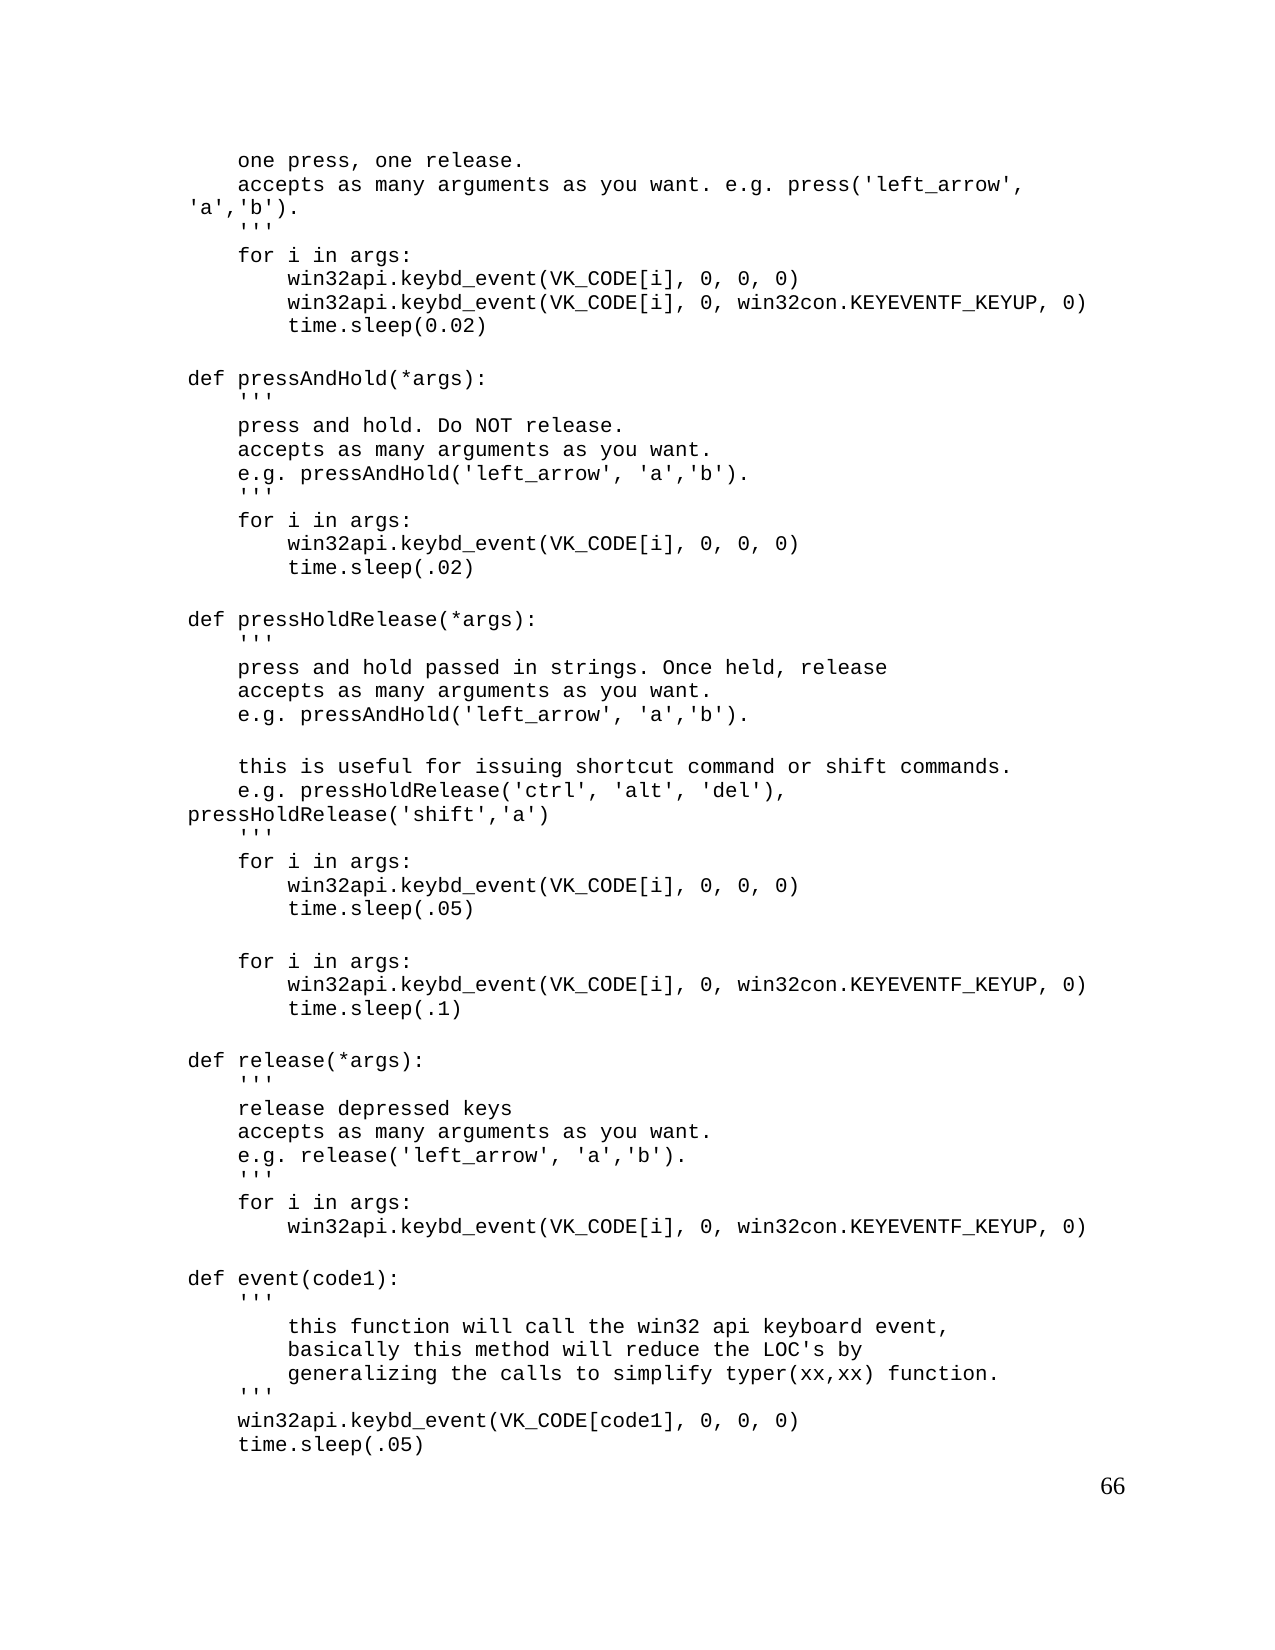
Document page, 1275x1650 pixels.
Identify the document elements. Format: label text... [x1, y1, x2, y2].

text for i in args: [187, 510, 1125, 533]
text win32api.keybd_event(VK_CODE[i], 0, win32con.KEYEVENTF_KEYUP, 0) [187, 292, 1125, 316]
text accepts as many arguments as you want. [187, 1121, 1125, 1145]
text e.g. release('left_arrow', 'a','b'). [187, 1145, 1125, 1169]
text e.g. pressHoldRelease('ctrl', 'alt', 'del'), pressHoldRelease('shift','a') [187, 780, 1125, 827]
text e.g. pressAndHold('left_arrow', 'a','b'). [187, 462, 1125, 486]
text win32api.keybd_event(VK_CODE[i], 0, 0, 0) [187, 268, 1125, 292]
text accepts as many arguments as you want. [187, 680, 1125, 704]
text e.g. pressAndHold('left_arrow', 'a','b'). [187, 704, 1125, 728]
text time.sleep(.1) [187, 998, 1125, 1022]
text def pressAndHold(*args): [187, 368, 1125, 392]
text for i in args: [187, 851, 1125, 875]
text ''' [187, 1292, 1125, 1316]
text time.sleep(.02) [187, 557, 1125, 581]
text win32api.keybd_event(VK_CODE[i], 0, 0, 0) [187, 875, 1125, 898]
text release depressed keys [187, 1098, 1125, 1121]
text win32api.keybd_event(VK_CODE[code1], 0, 0, 0) [187, 1410, 1125, 1434]
text press and hold passed in strings. Once held, release [187, 657, 1125, 680]
text ''' [187, 221, 1125, 244]
text this function will call the win32 api keyboard event, [187, 1316, 1125, 1339]
text def event(code1): [187, 1268, 1125, 1292]
text basically this method will reduce the LOC's by [187, 1339, 1125, 1363]
text ''' [187, 486, 1125, 510]
text win32api.keybd_event(VK_CODE[i], 0, win32con.KEYEVENTF_KEYUP, 0) [187, 1216, 1125, 1239]
text ''' [187, 392, 1125, 415]
text win32api.keybd_event(VK_CODE[i], 0, win32con.KEYEVENTF_KEYUP, 0) [187, 974, 1125, 998]
text one press, one release. [187, 150, 1125, 174]
text accepts as many arguments as you want. [187, 439, 1125, 462]
text for i in args: [187, 1192, 1125, 1216]
text accepts as many arguments as you want. e.g. press('left_arrow', 'a','b'). [187, 174, 1125, 221]
text win32api.keybd_event(VK_CODE[i], 0, 0, 0) [187, 533, 1125, 557]
text time.sleep(0.02) [187, 316, 1125, 339]
text ''' [187, 633, 1125, 657]
text ''' [187, 1074, 1125, 1098]
text press and hold. Do NOT release. [187, 415, 1125, 439]
text for i in args: [187, 244, 1125, 268]
text def release(*args): [187, 1050, 1125, 1074]
text def pressHoldRelease(*args): [187, 609, 1125, 633]
text generalizing the calls to simplify typer(xx,xx) function. [187, 1363, 1125, 1387]
text time.sleep(.05) [187, 1434, 1125, 1457]
text ''' [187, 1387, 1125, 1410]
text ''' [187, 827, 1125, 851]
text for i in args: [187, 951, 1125, 974]
text ''' [187, 1169, 1125, 1192]
text time.sleep(.05) [187, 898, 1125, 922]
text this is useful for issuing shortcut command or shift commands. [187, 756, 1125, 780]
